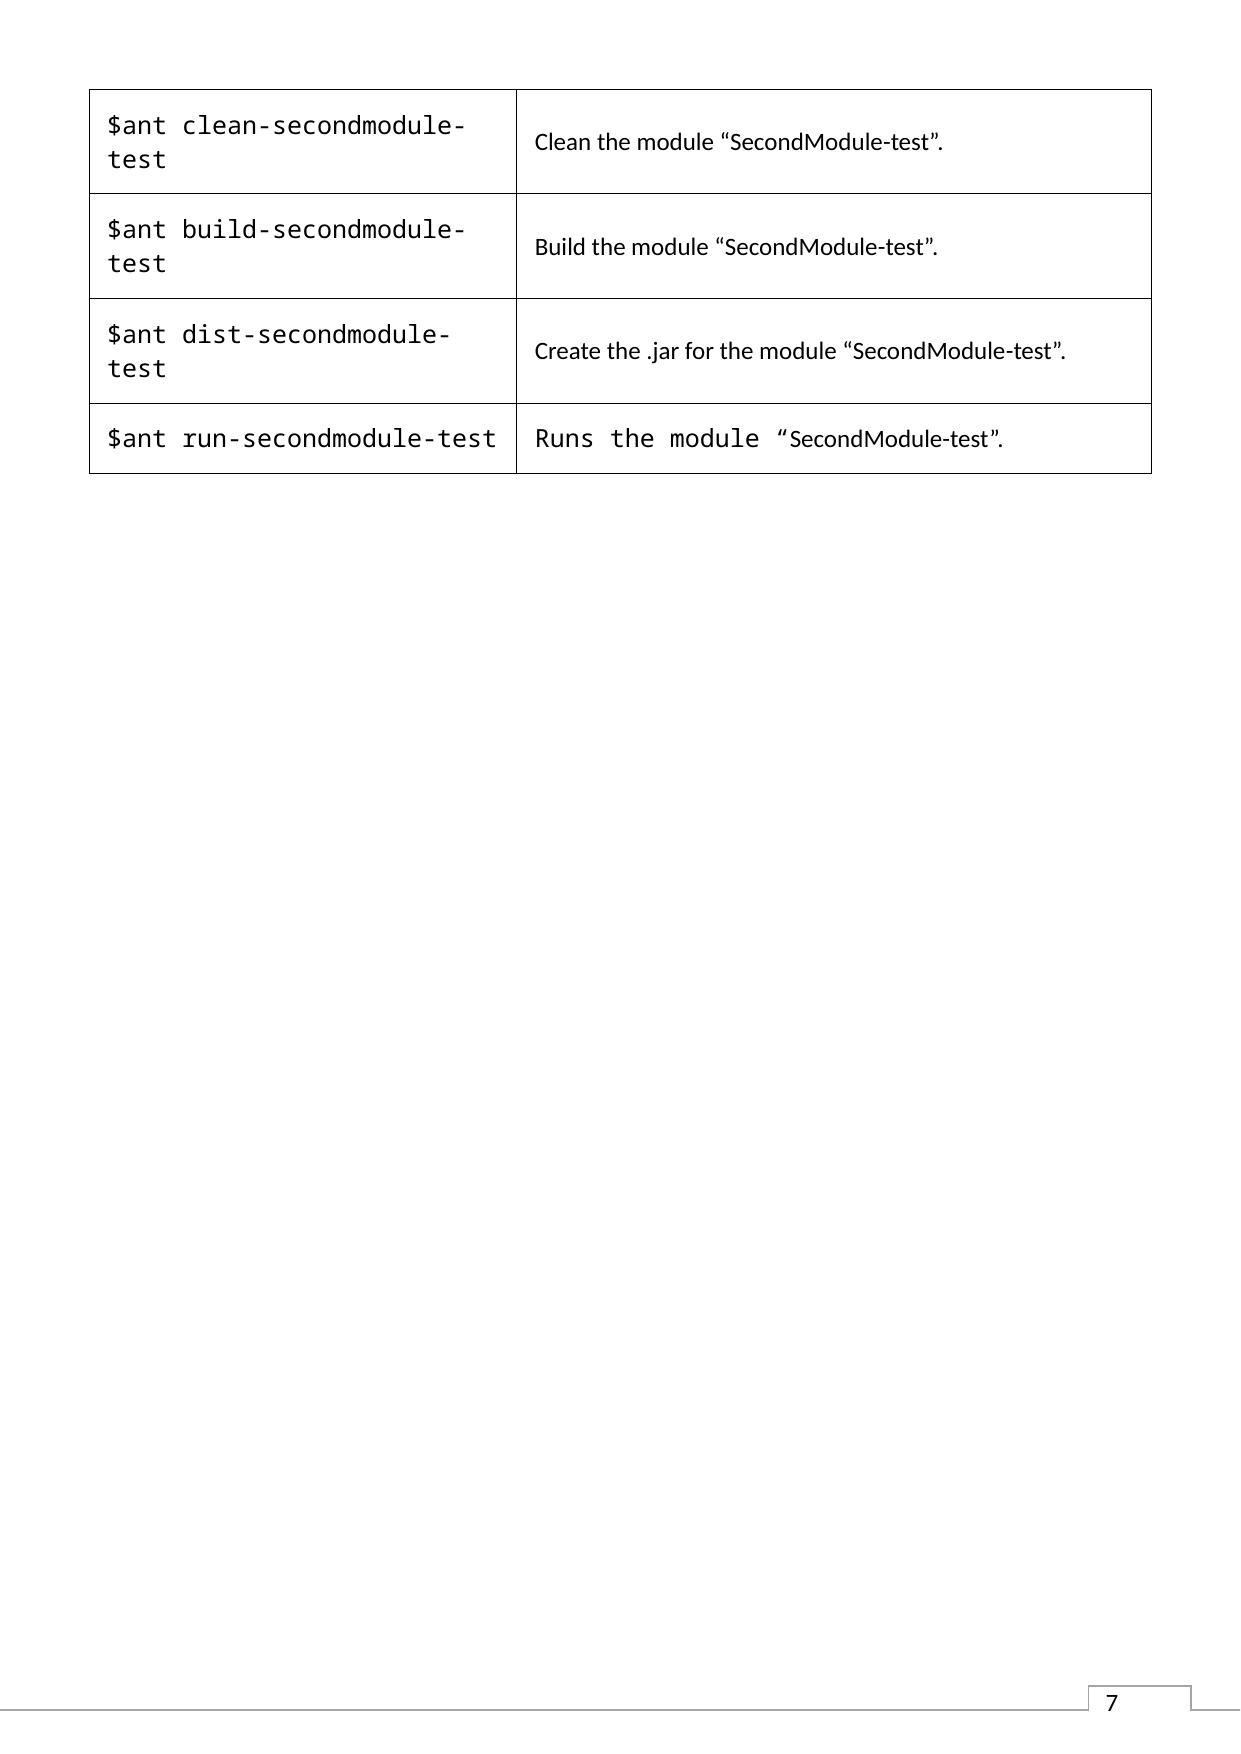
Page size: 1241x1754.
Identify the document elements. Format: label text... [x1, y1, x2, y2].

table_cell Runs the module “SecondModule-test”. [517, 404, 1151, 473]
table_cell Build the module “SecondModule-test”. [517, 194, 1151, 298]
table_cell Clean the module “SecondModule-test”. [517, 90, 1151, 193]
table_cell $ant run-secondmodule-test [90, 404, 516, 473]
table_cell $ant clean-secondmodule-test [90, 90, 516, 193]
table_cell $ant dist-secondmodule-test [90, 299, 516, 402]
table_cell $ant build-secondmodule-test [90, 194, 516, 298]
table_cell Create the .jar for the module “SecondModule-test”. [517, 299, 1151, 402]
